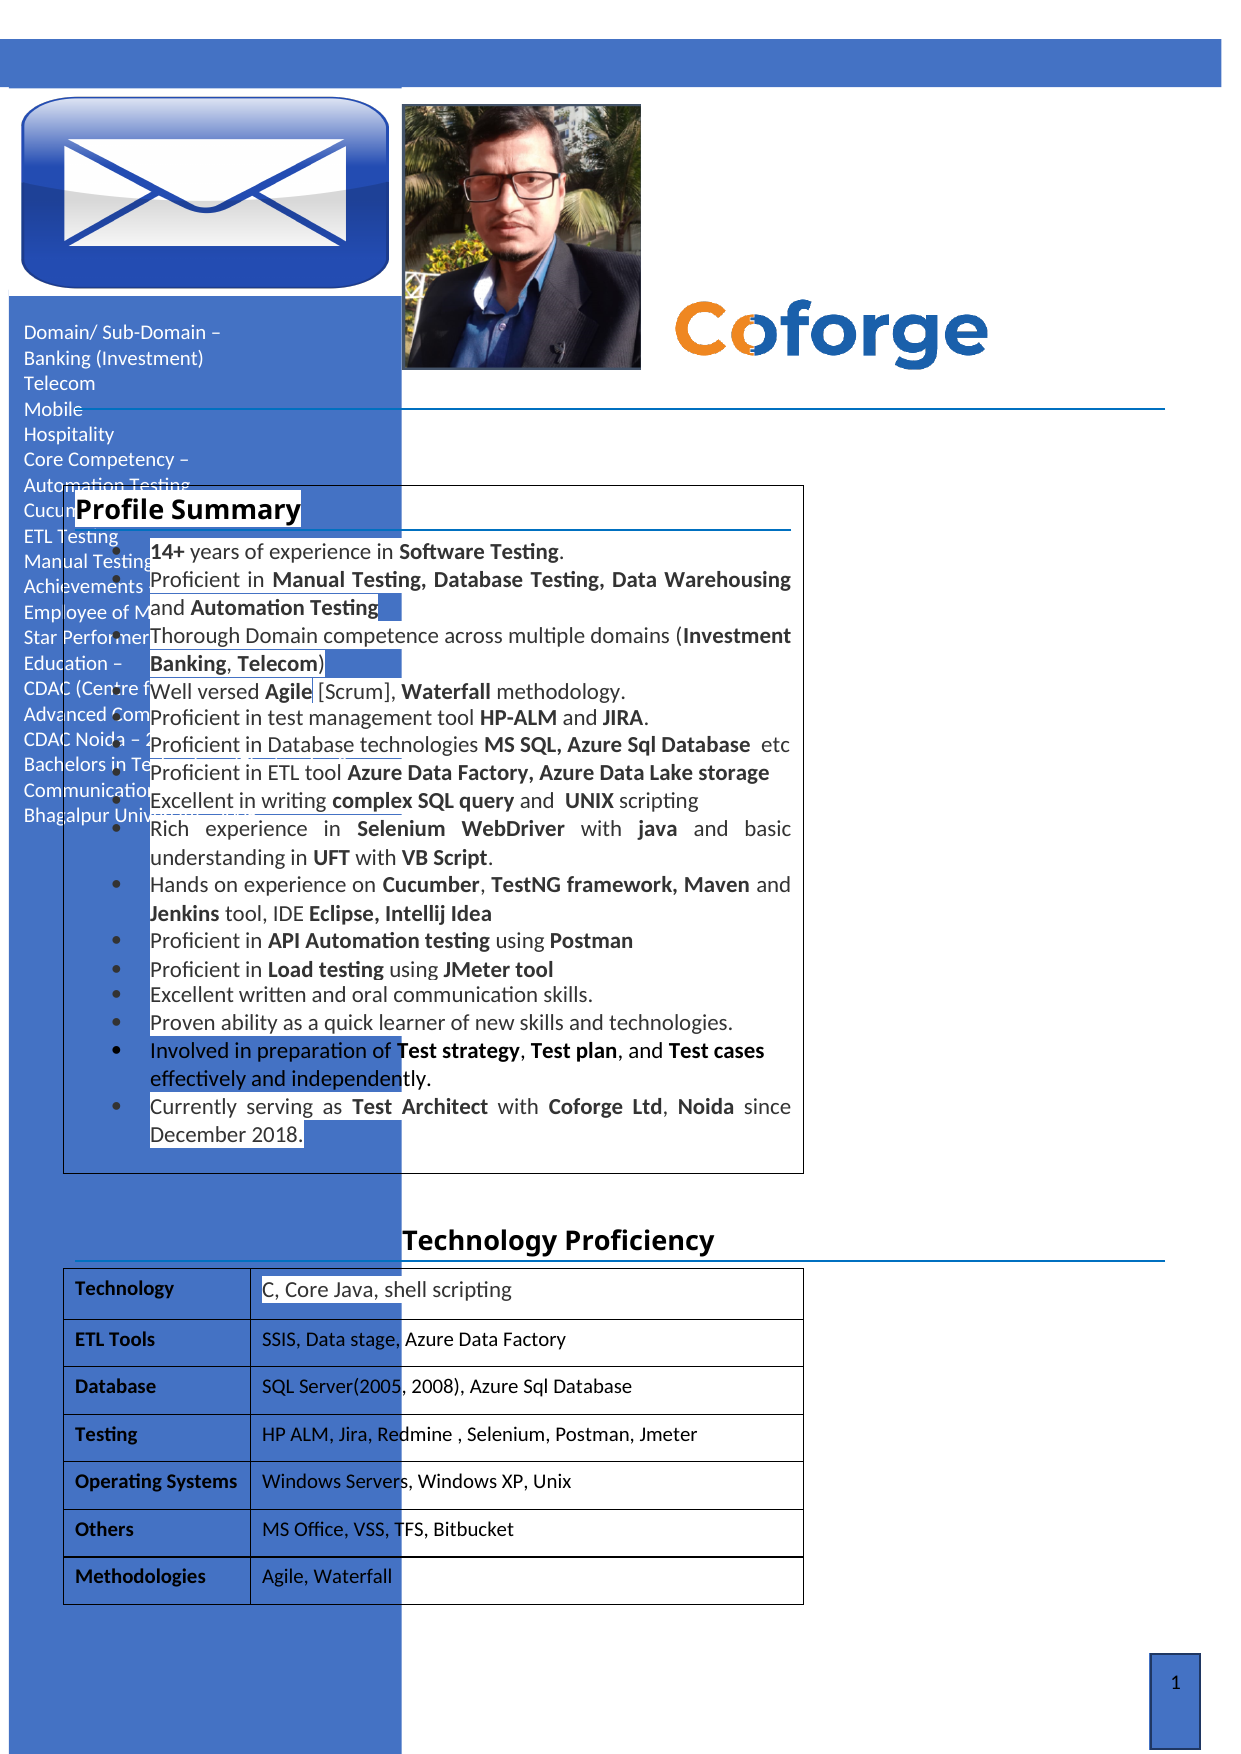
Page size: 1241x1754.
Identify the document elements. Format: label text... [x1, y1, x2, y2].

table_header Profile Summary 14+ years of experience in Software Testing. Proficient in Manual Testing, Database Testing, Data Warehousing and Automation Testing Thorough Domain competence across multiple domains (Investment Banking, Telecom) Well versed Agile [Scrum], Waterfall methodology. Proficient in test management tool HP-ALM and JIRA. Proficient in Database technologies MS SQL, Azure Sql Database etc Proficient in ETL tool Azure Data Factory, Azure Data Lake storage Excellent in writing complex SQL query and UNIX scripting Rich experience in Selenium WebDriver with java and basic understanding in UFT with VB Script. Hands on experience on Cucumber, TestNG framework, Maven and Jenkins tool, IDE Eclipse, Intellij Idea Proficient in API Automation testing using Postman Proficient in Load testing using JMeter tool Excellent written and oral communication skills. Proven ability as a quick learner of new skills and technologies. Involved in preparation of Test strategy, Test plan, and Test cases effectively and independently. Currently serving as Test Architect with Coforge Ltd, Noida since December 2018. [64, 486, 803, 1173]
table_header Technology [64, 1269, 250, 1318]
table_header C, Core Java, shell scripting [251, 1269, 803, 1318]
picture [675, 299, 988, 370]
table_cell SQL Server(2005, 2008), Azure Sql Database [251, 1367, 803, 1414]
table_cell Database [64, 1367, 250, 1414]
table_cell Agile, Waterfall [251, 1558, 803, 1604]
table_cell SSIS, Data stage, Azure Data Factory [251, 1320, 803, 1366]
table_cell MS Office, VSS, TFS, Bitbucket [251, 1510, 803, 1556]
table_cell ETL Tools [64, 1320, 250, 1366]
table_cell Others [64, 1510, 250, 1556]
subtitle Technology Proficiency [75, 1221, 1165, 1260]
table_cell Methodologies [64, 1558, 250, 1604]
table_cell HP ALM, Jira, Redmine , Selenium, Postman, Jmeter [251, 1415, 803, 1461]
table_cell Windows Servers, Windows XP, Unix [251, 1462, 803, 1509]
picture [8, 89, 641, 370]
table_cell Operating Systems [64, 1462, 250, 1509]
table_cell Testing [64, 1415, 250, 1461]
